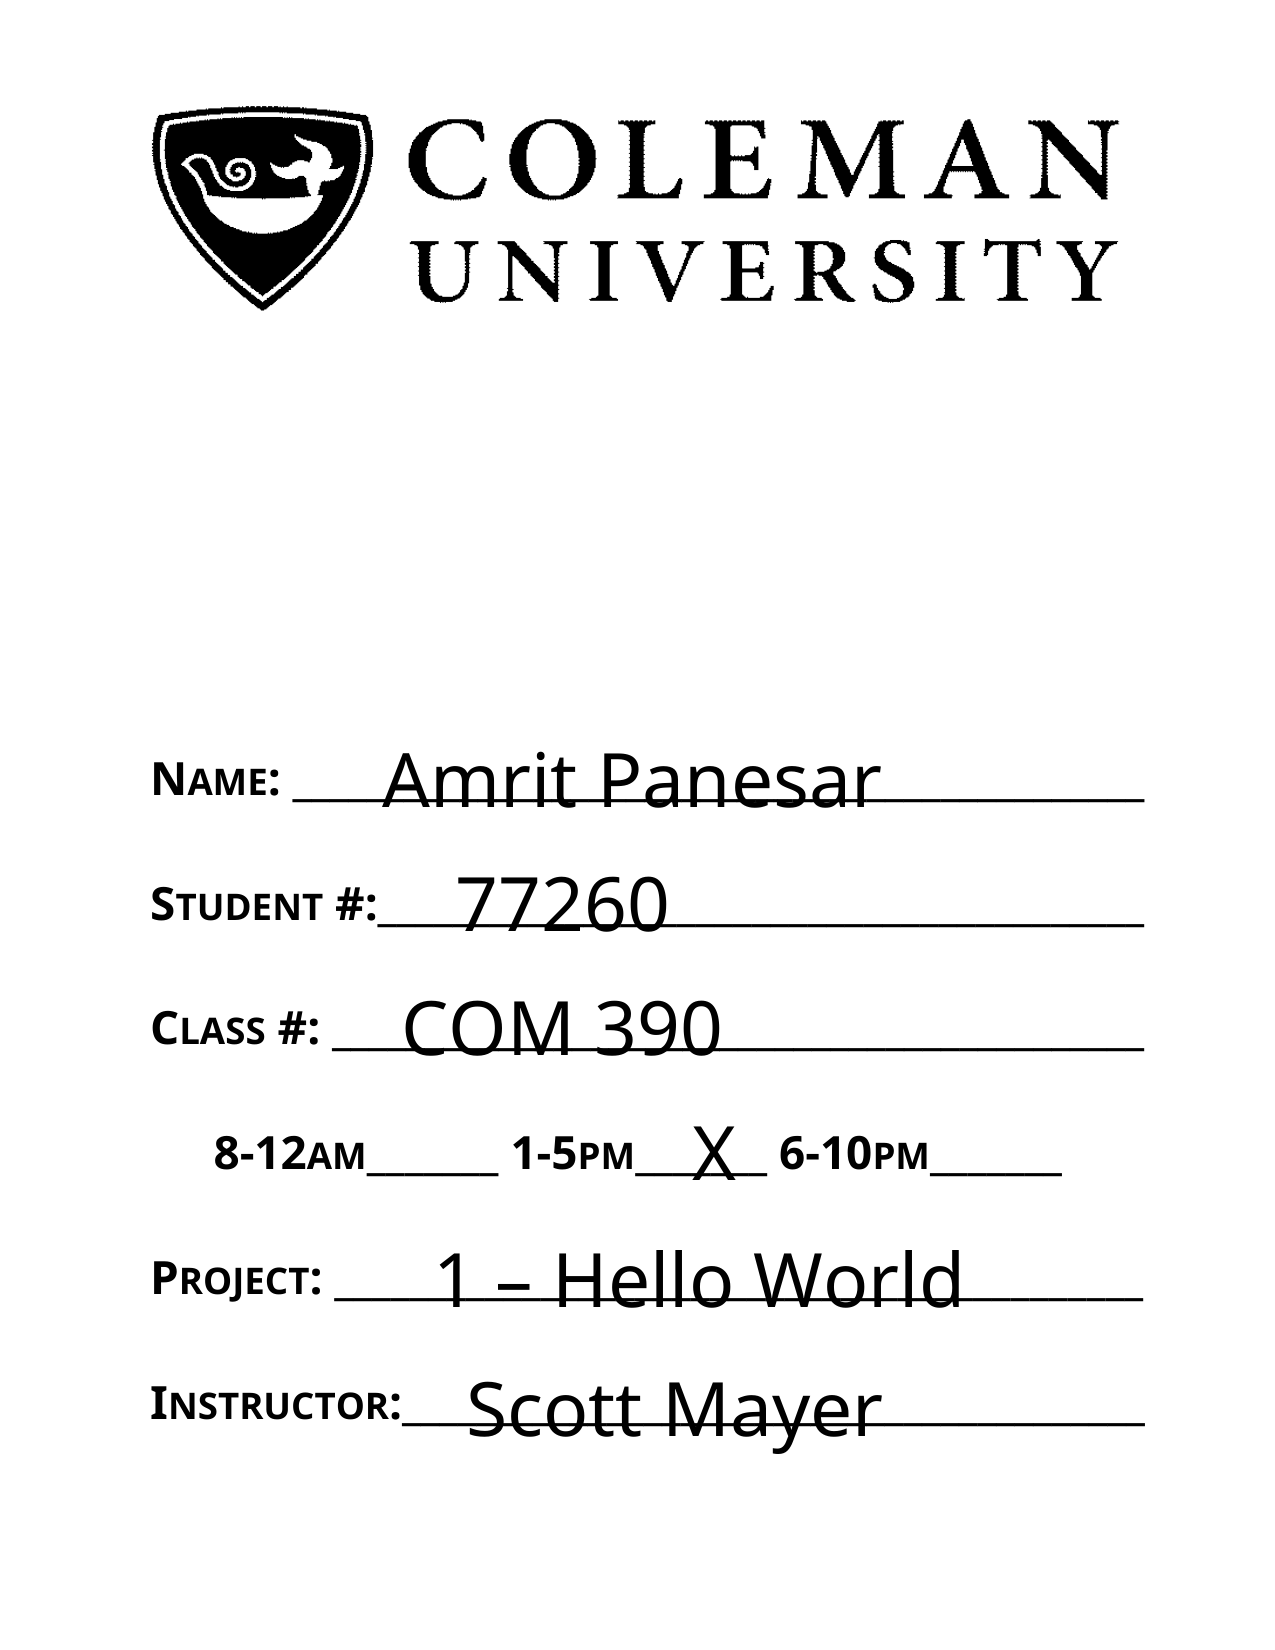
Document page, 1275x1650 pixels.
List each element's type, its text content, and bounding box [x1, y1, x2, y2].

text 8-12am_______ 1-5pm_______ 6-10pm_______ [131, 1121, 1144, 1183]
subtitle Name: [150, 746, 1125, 809]
picture [132, 93, 1143, 338]
subtitle Instructor: [150, 1370, 1125, 1433]
text Class #: [150, 996, 1125, 1058]
text Student #: [150, 871, 1125, 933]
text Project: [150, 1245, 1125, 1308]
